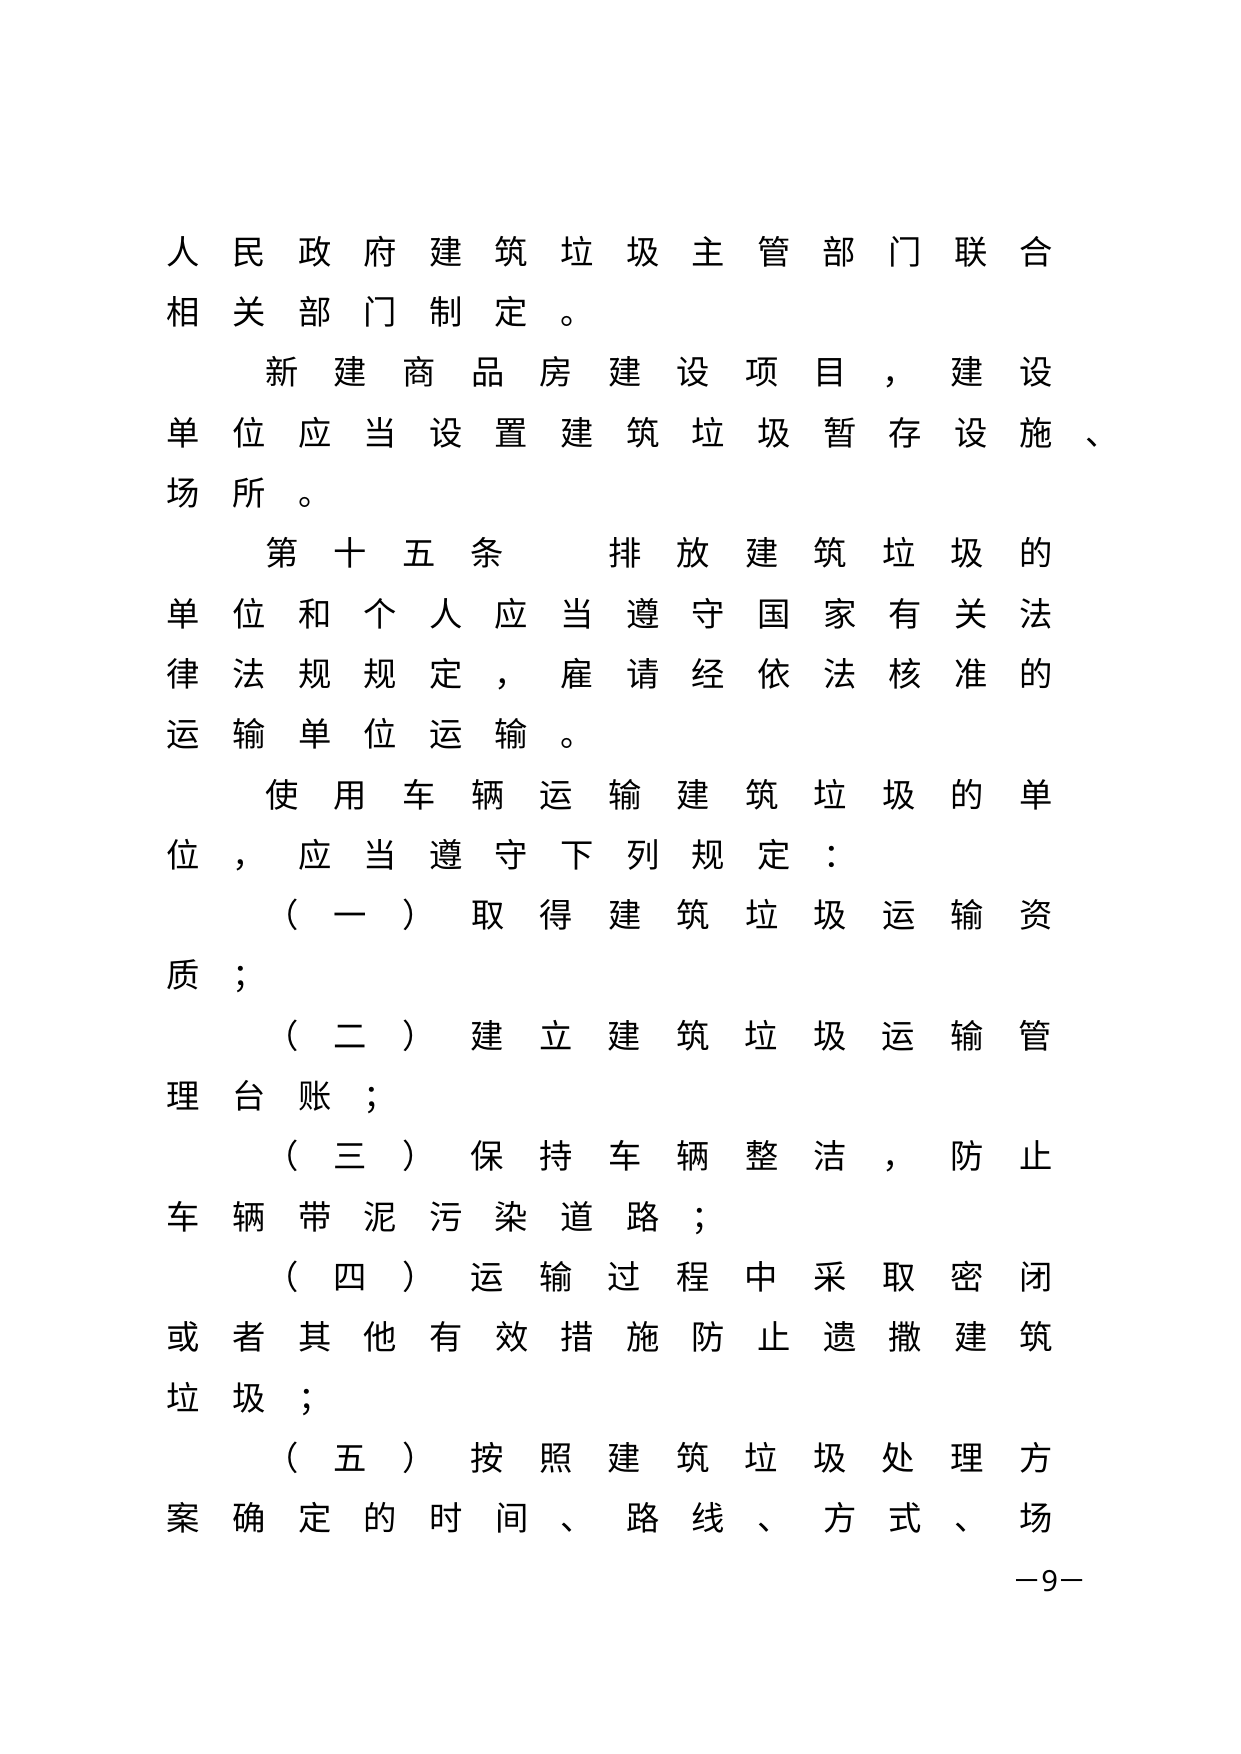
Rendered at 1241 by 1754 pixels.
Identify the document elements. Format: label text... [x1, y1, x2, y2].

text （二）建立建筑垃圾运输管理台账； [167, 1003, 1085, 1124]
text 第十五条 排放建筑垃圾的单位和个人应当遵守国家有关法律法规规定，雇请经依法核准的运输单位运输。 [167, 521, 1085, 762]
text 使用车辆运输建筑垃圾的单位，应当遵守下列规定： [167, 762, 1085, 883]
text （一）取得建筑垃圾运输资质； [167, 883, 1085, 1003]
text （五）按照建筑垃圾处理方案确定的时间、路线、方式、场所进行运输； [167, 1426, 1085, 1546]
text 新建商品房建设项目，建设单位应当设置建筑垃圾暂存设施、场所。 [167, 340, 1085, 521]
text （三）保持车辆整洁，防止车辆带泥污染道路； [167, 1124, 1085, 1245]
text （四）运输过程中采取密闭或者其他有效措施防止遗撒建筑垃圾； [167, 1245, 1085, 1426]
text 城乡建筑垃圾临时堆放点的设置和管理规范由县（市、区）人民政府建筑垃圾主管部门联合相关部门制定。 [167, 219, 1085, 340]
